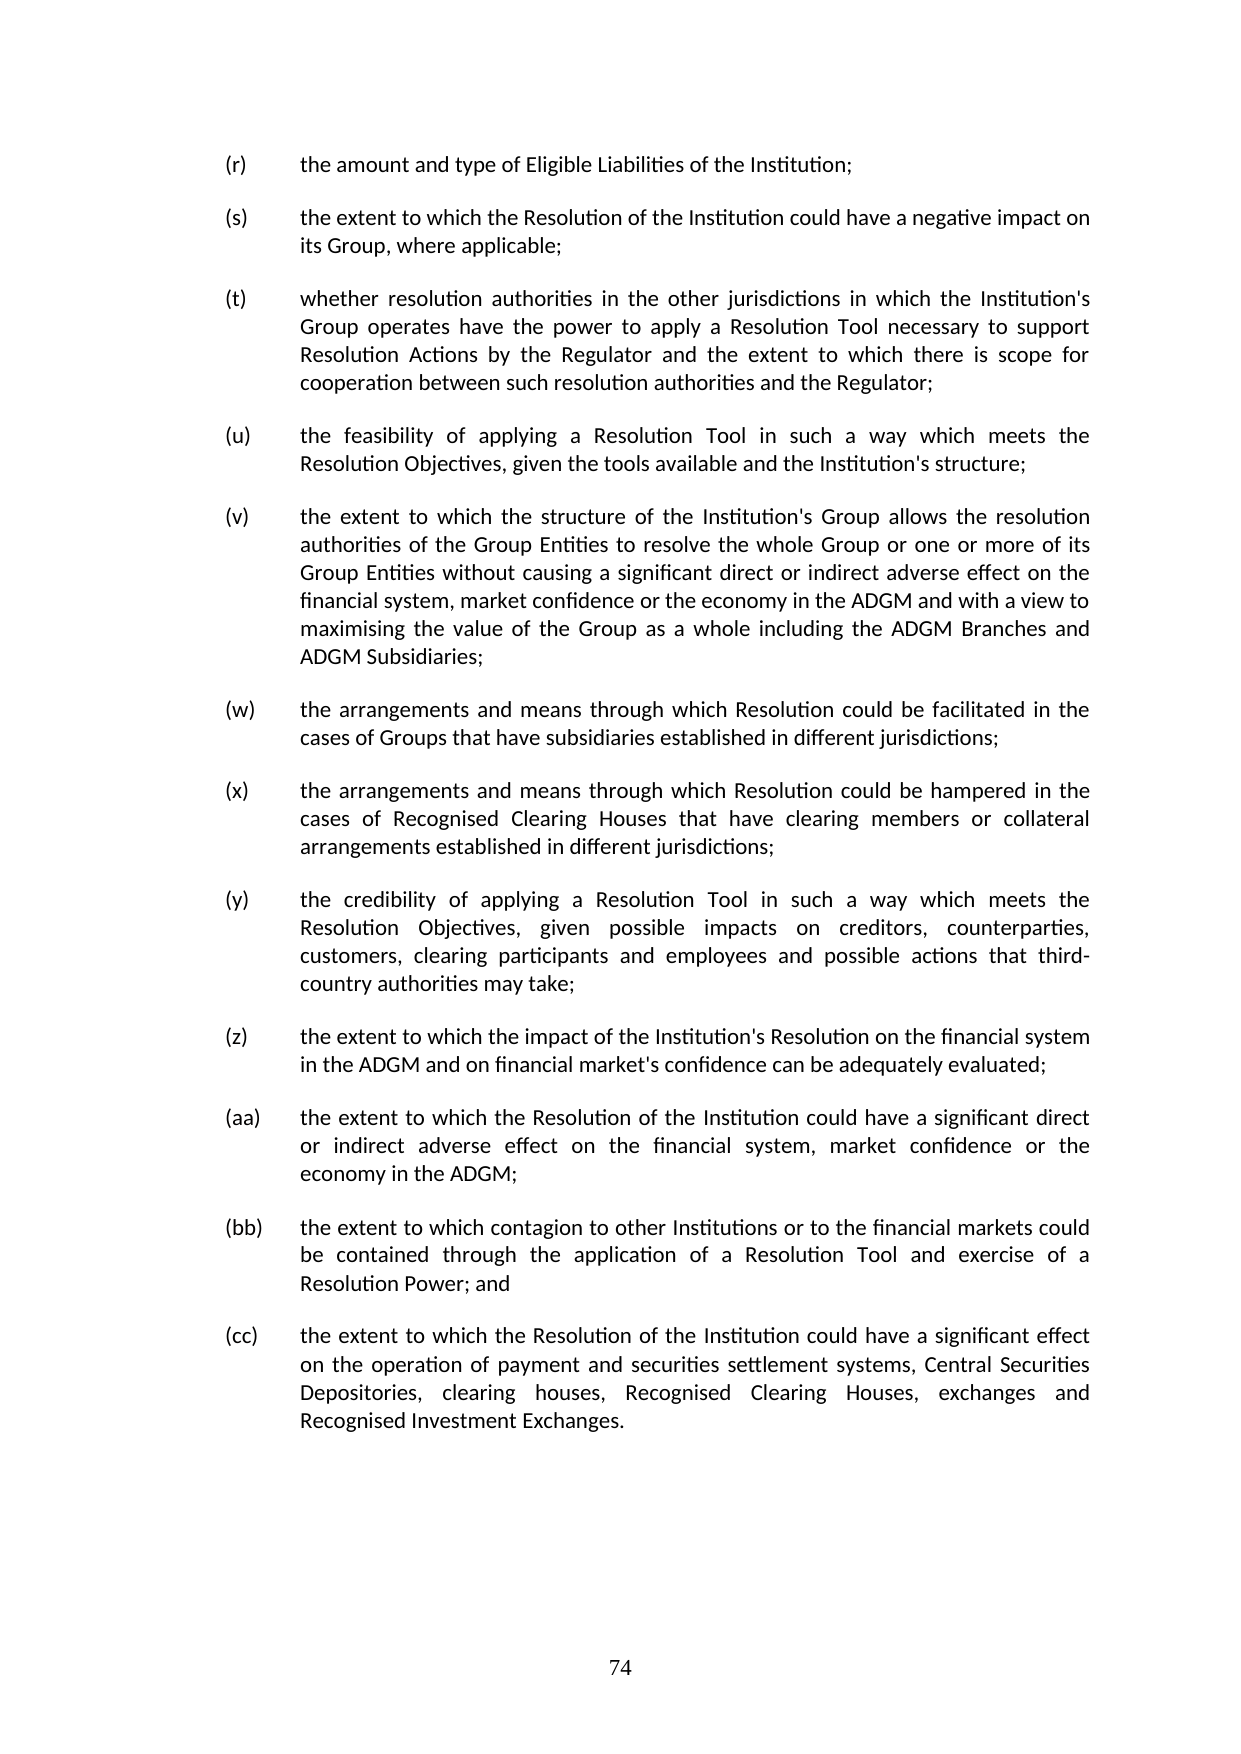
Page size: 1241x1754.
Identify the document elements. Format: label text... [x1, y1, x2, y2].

subtitle the credibility of applying a Resolution Tool in such a way which meets the Resolution Objectives, given possible impacts on creditors, counterparties, customers, clearing participants and employees and possible actions that third-country authorities may take; [225, 885, 1090, 997]
subtitle the arrangements and means through which Resolution could be facilitated in the cases of Groups that have subsidiaries established in different jurisdictions; [225, 695, 1090, 751]
subtitle the extent to which the Resolution of the Institution could have a significant effect on the operation of payment and securities settlement systems, Central Securities Depositories, clearing houses, Recognised Clearing Houses, exchanges and Recognised Investment Exchanges. [225, 1322, 1090, 1434]
subtitle the extent to which contagion to other Institutions or to the financial markets could be contained through the application of a Resolution Tool and exercise of a Resolution Power; and [225, 1213, 1090, 1297]
subtitle the extent to which the Resolution of the Institution could have a significant direct or indirect adverse effect on the financial system, market confidence or the economy in the ADGM; [225, 1103, 1090, 1188]
subtitle the arrangements and means through which Resolution could be hampered in the cases of Recognised Clearing Houses that have clearing members or collateral arrangements established in different jurisdictions; [225, 776, 1090, 860]
subtitle the extent to which the impact of the Institution's Resolution on the financial system in the ADGM and on financial market's confidence can be adequately evaluated; [225, 1022, 1090, 1078]
subtitle the amount and type of Eligible Liabilities of the Institution; [225, 150, 1090, 178]
subtitle the extent to which the Resolution of the Institution could have a negative impact on its Group, where applicable; [225, 203, 1090, 259]
subtitle the feasibility of applying a Resolution Tool in such a way which meets the Resolution Objectives, given the tools available and the Institution's structure; [225, 421, 1090, 477]
subtitle whether resolution authorities in the other jurisdictions in which the Institution's Group operates have the power to apply a Resolution Tool necessary to support Resolution Actions by the Regulator and the extent to which there is scope for cooperation between such resolution authorities and the Regulator; [225, 284, 1090, 396]
subtitle the extent to which the structure of the Institution's Group allows the resolution authorities of the Group Entities to resolve the whole Group or one or more of its Group Entities without causing a significant direct or indirect adverse effect on the financial system, market confidence or the economy in the ADGM and with a view to maximising the value of the Group as a whole including the ADGM Branches and ADGM Subsidiaries; [225, 502, 1090, 670]
